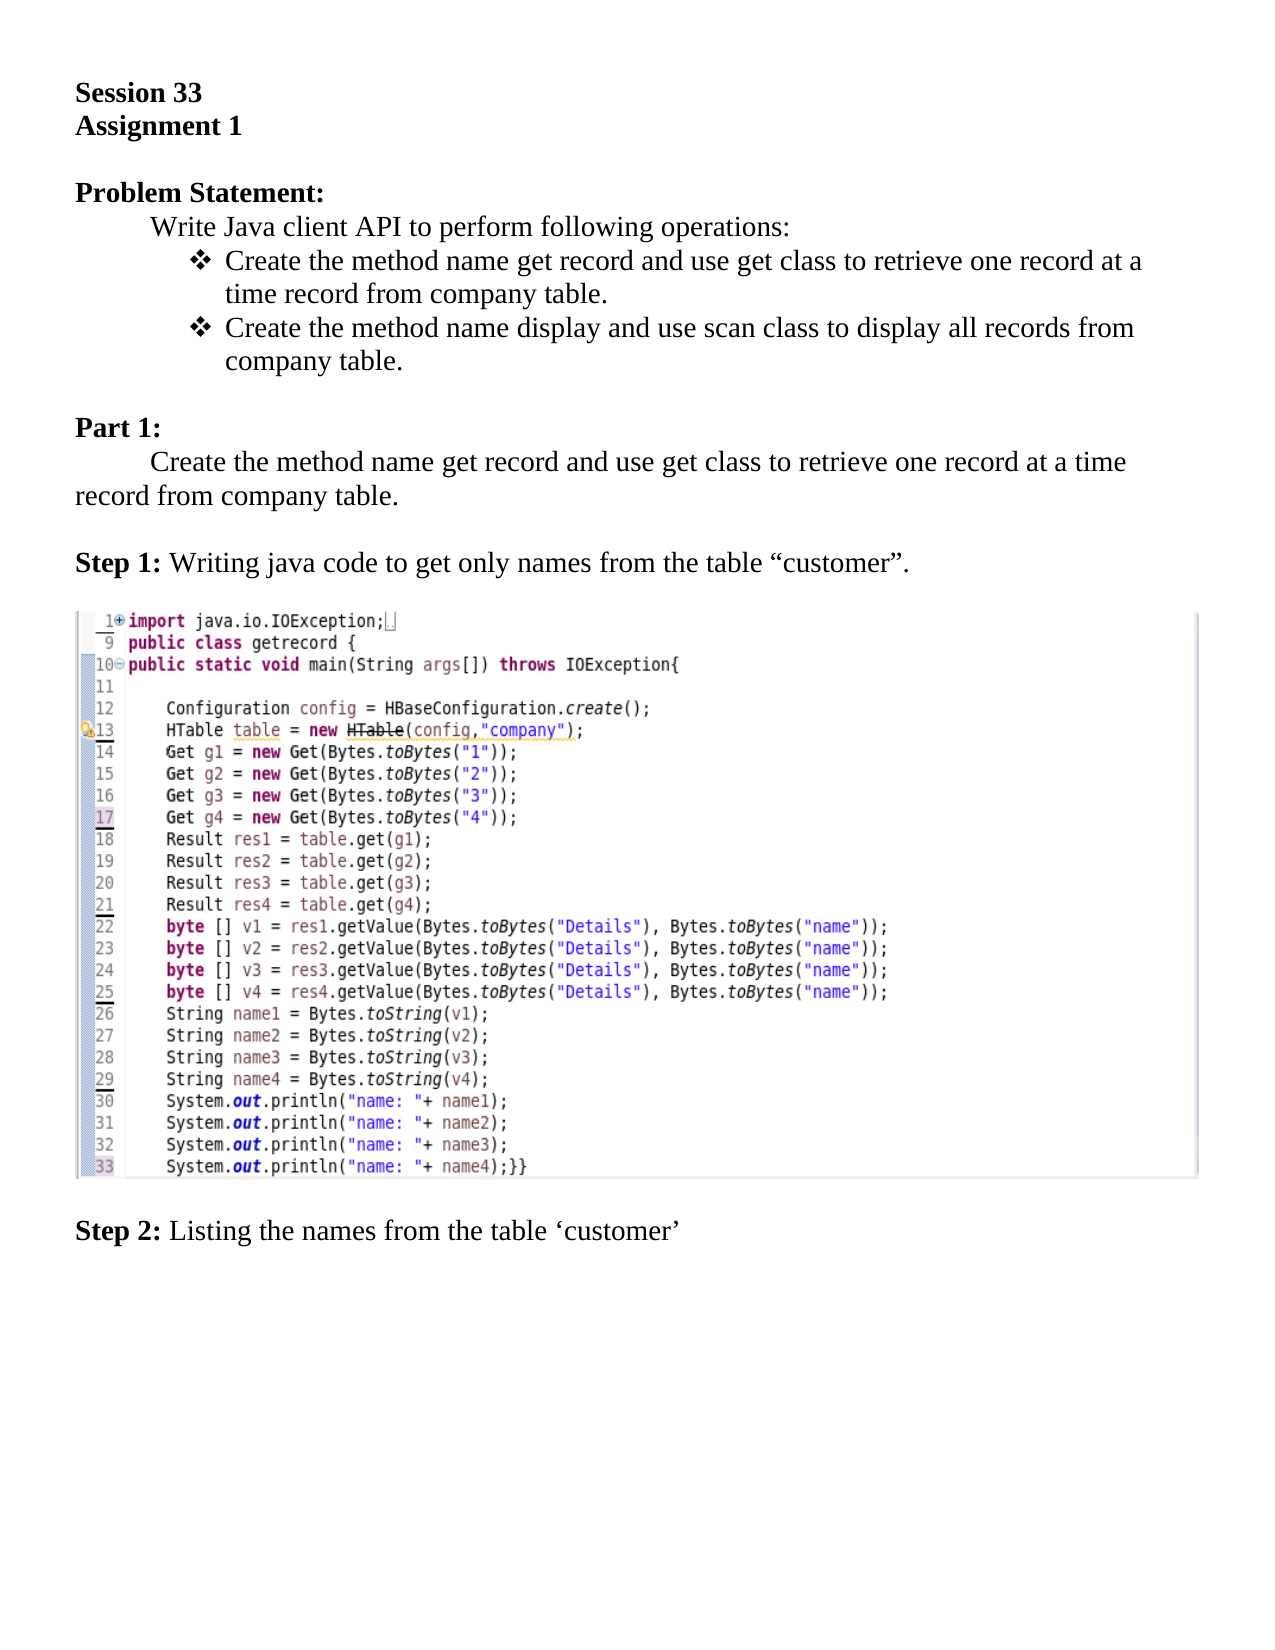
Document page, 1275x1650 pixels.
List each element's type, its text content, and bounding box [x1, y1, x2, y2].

picture [75, 611, 1199, 1179]
list Create the method name display and use scan class to display all records from company table. [187, 310, 1200, 377]
text Write Java client API to perform following operations: [75, 209, 1200, 243]
list Create the method name get record and use get class to retrieve one record at a time record from company table. [187, 243, 1200, 310]
text Step 1: Writing java code to get only names from the table “customer”. [75, 545, 1200, 578]
text Create the method name get record and use get class to retrieve one record at a time record from company table. [75, 444, 1200, 511]
text Problem Statement: [75, 176, 1200, 209]
text Part 1: [75, 411, 1200, 444]
text Assignment 1 [75, 108, 1200, 142]
text Session 33 [75, 75, 1200, 108]
text Step 2: Listing the names from the table ‘customer’ [75, 1213, 1200, 1246]
